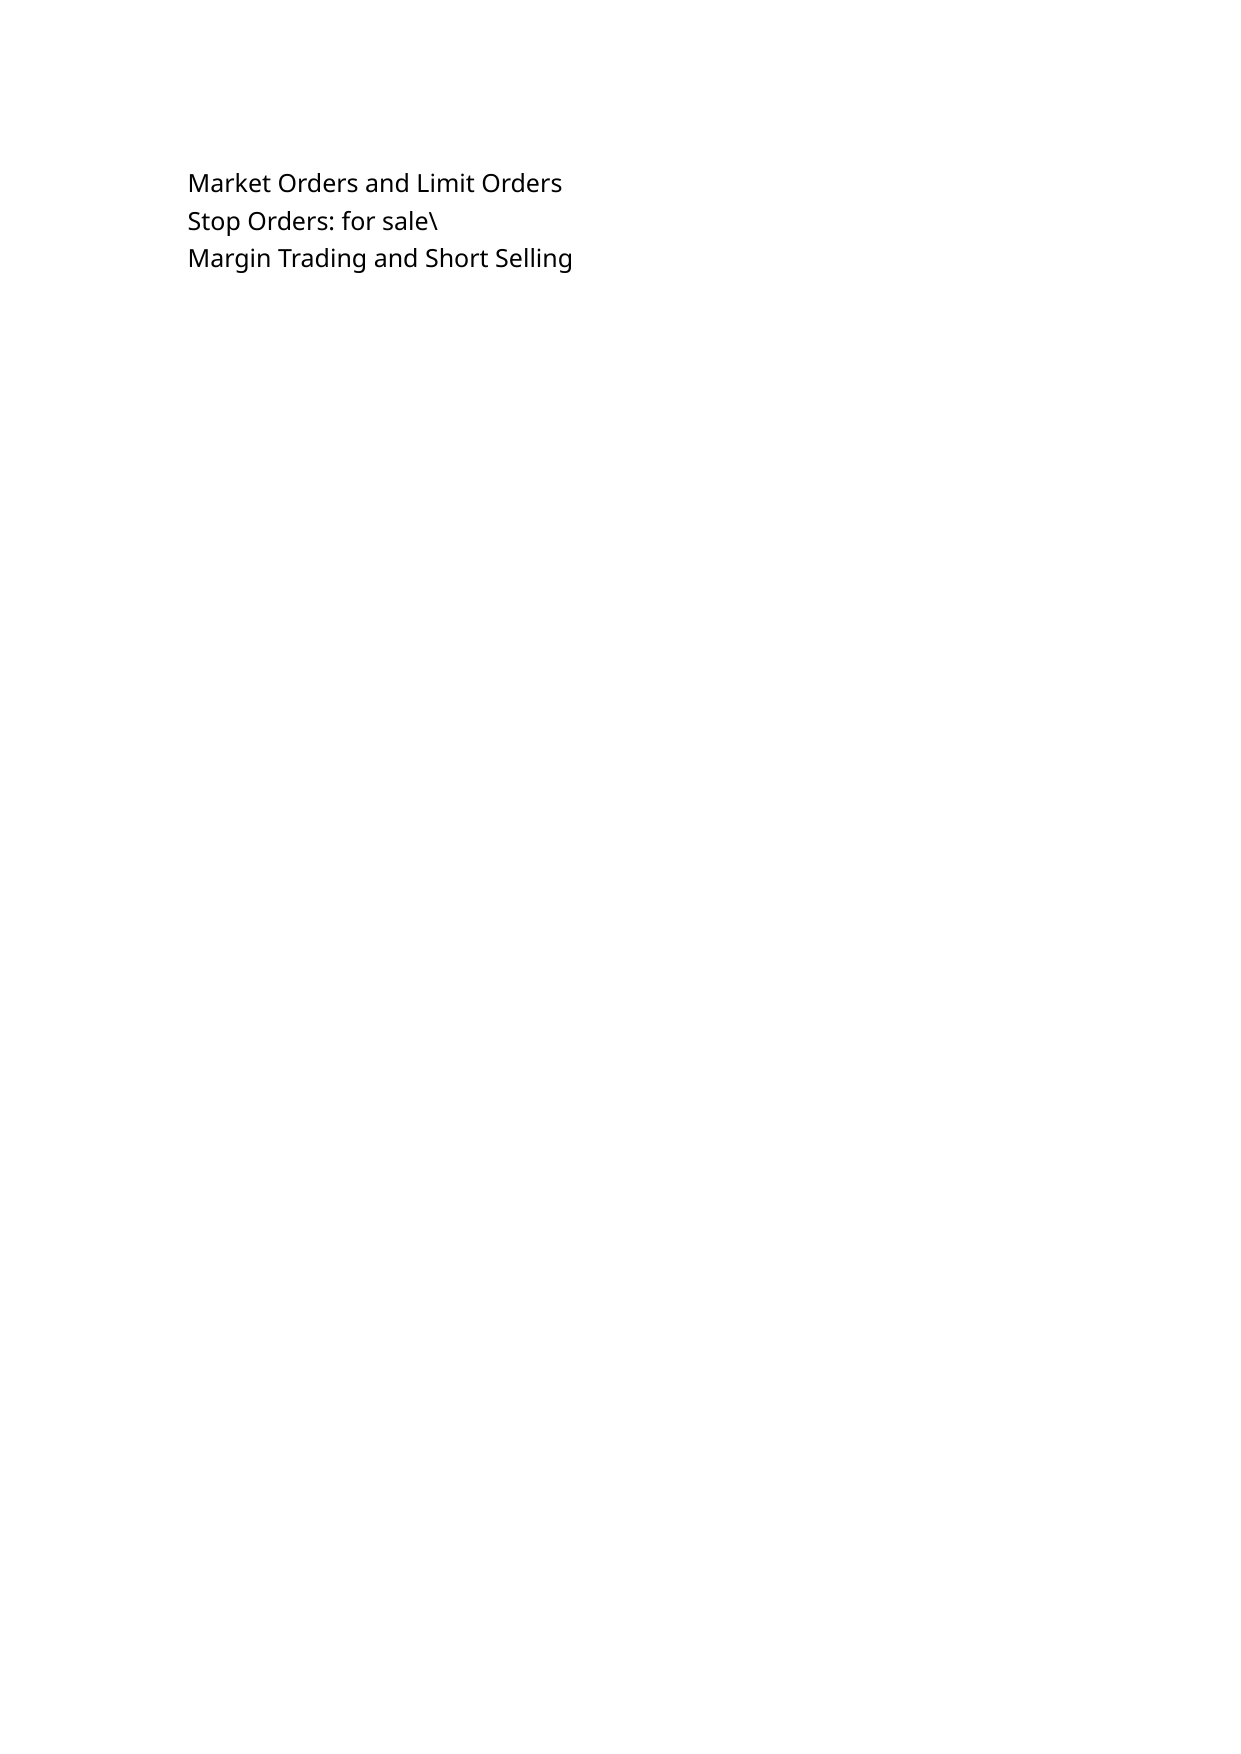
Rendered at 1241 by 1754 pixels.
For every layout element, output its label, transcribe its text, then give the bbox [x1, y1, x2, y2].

text Margin Trading and Short Selling [187, 239, 1053, 277]
text Market Orders and Limit Orders [187, 164, 1053, 202]
text Stop Orders: for sale\ [187, 202, 1053, 239]
